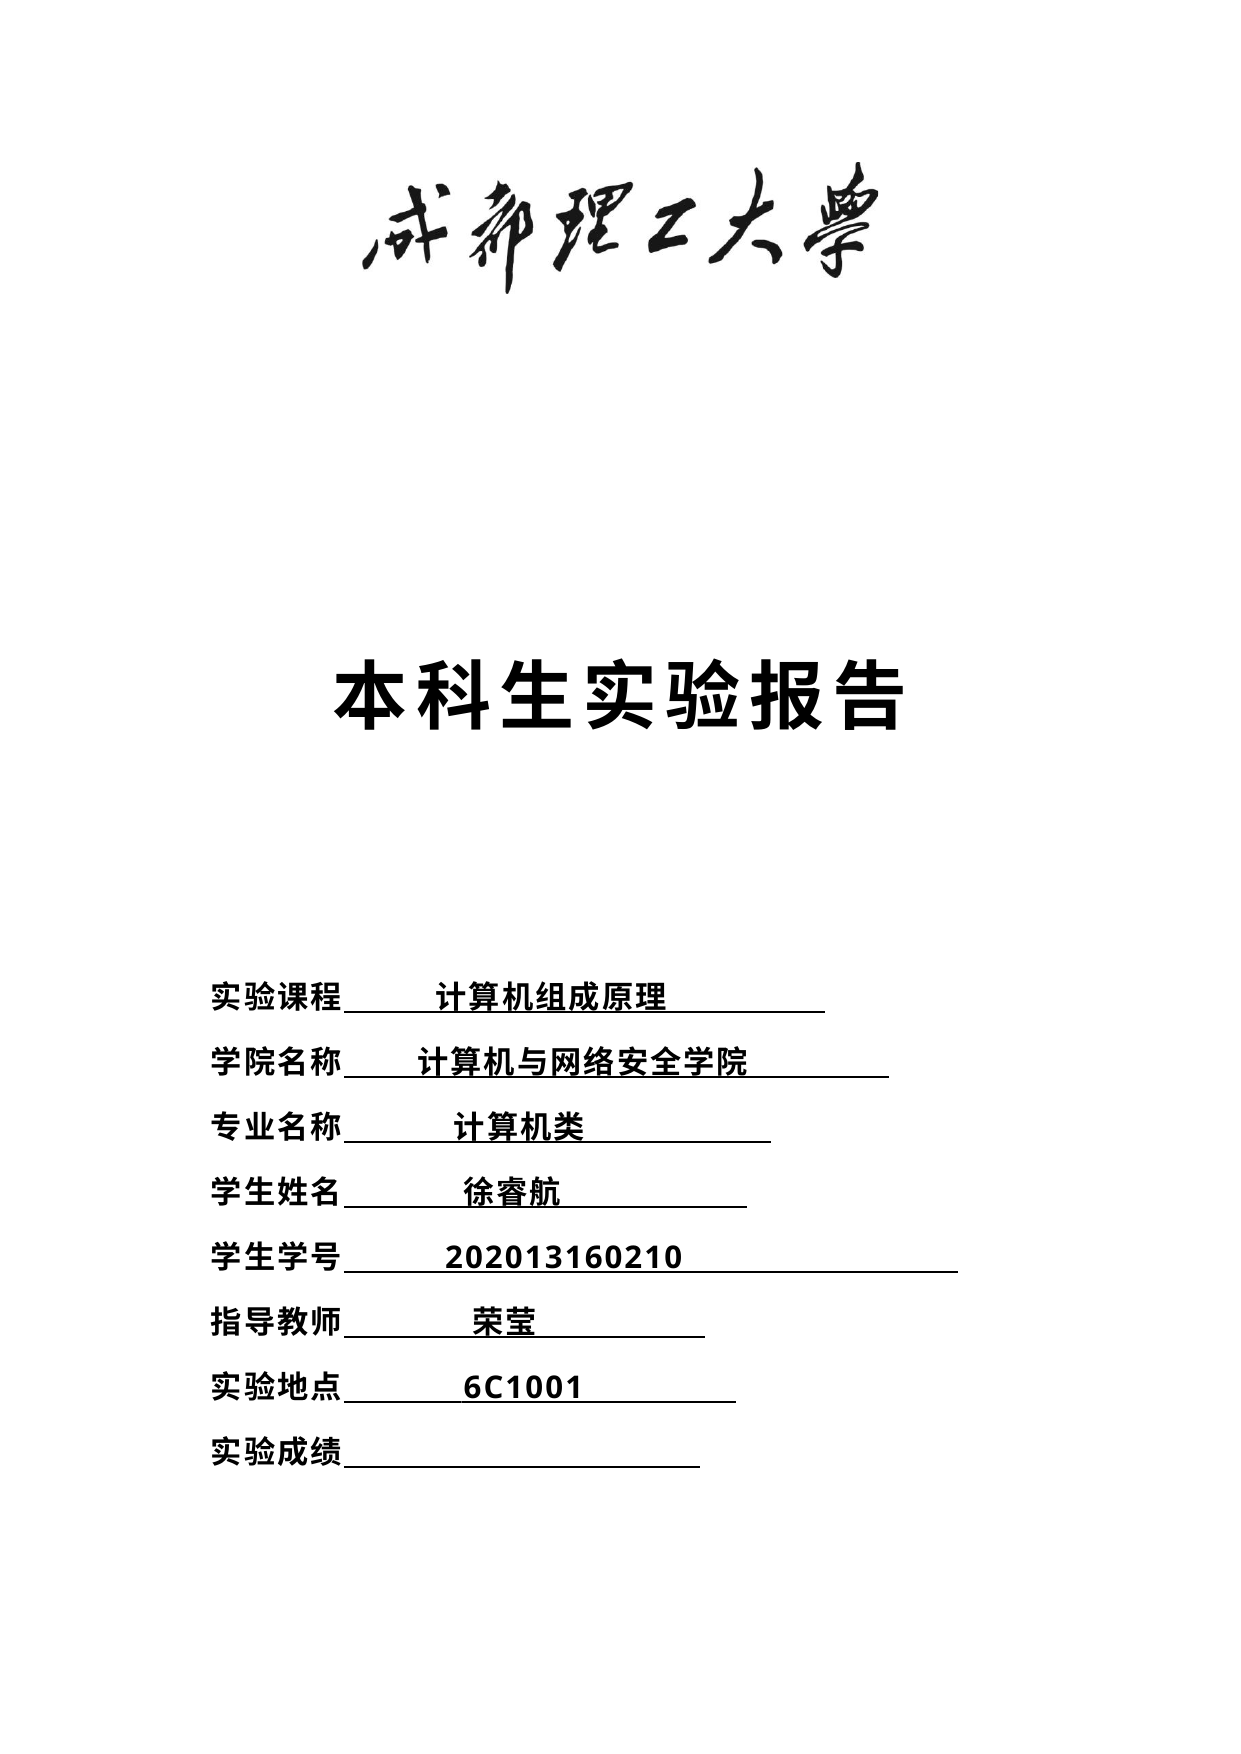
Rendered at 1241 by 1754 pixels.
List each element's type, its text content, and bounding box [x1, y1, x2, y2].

text 指导教师 荣莹 [187, 1287, 1053, 1352]
text 学院名称 计算机与网络安全学院 [187, 1027, 1053, 1092]
text 本科生实验报告 [187, 626, 1053, 756]
text 实验地点 6C1001 [187, 1352, 1053, 1417]
picture [362, 162, 879, 294]
text 学生姓名 徐睿航 [187, 1157, 1053, 1222]
text 专业名称 计算机类 [187, 1092, 1053, 1157]
text 实验成绩 [187, 1417, 1053, 1482]
text 学生学号 202013160210 [187, 1222, 1053, 1287]
text 实验课程 计算机组成原理 [187, 962, 1053, 1027]
